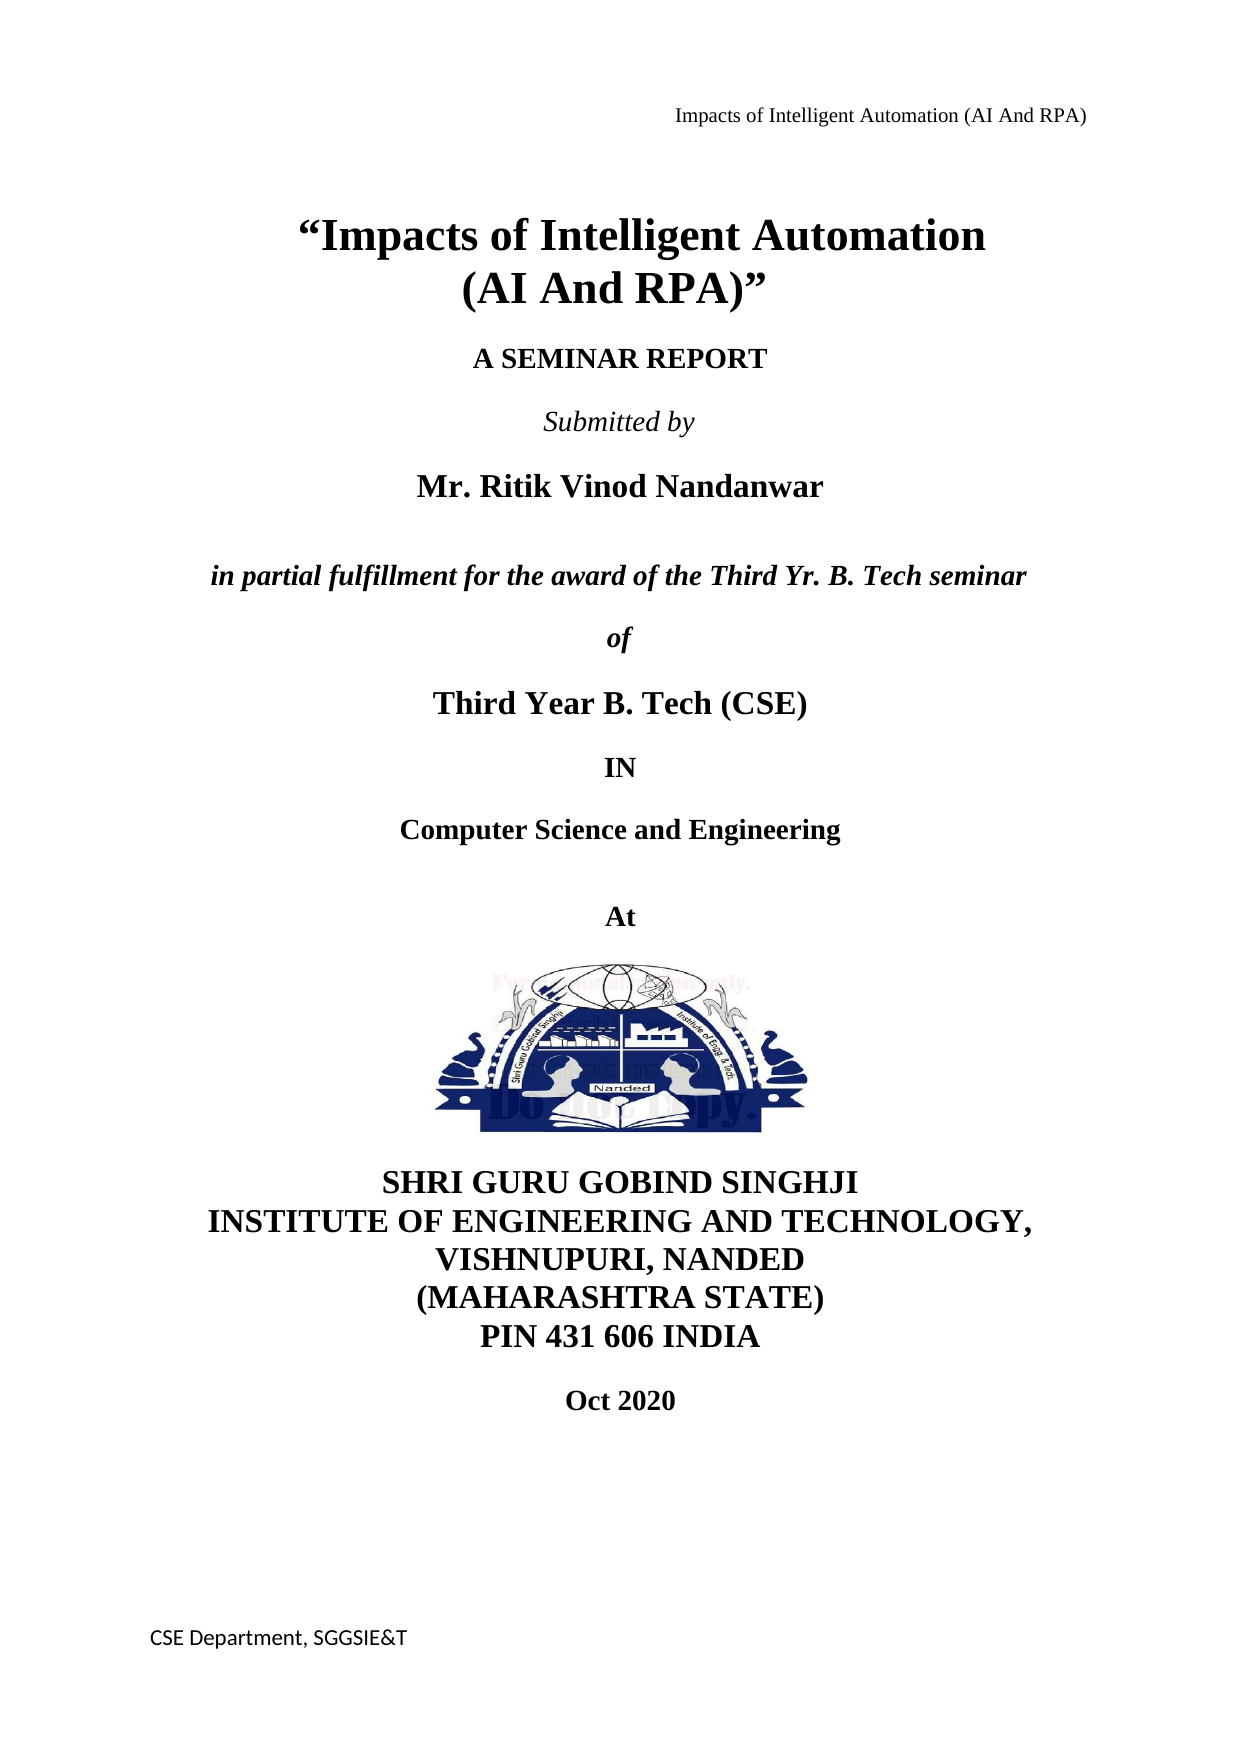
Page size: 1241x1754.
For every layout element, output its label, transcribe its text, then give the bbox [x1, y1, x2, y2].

text (AI And RPA)” [376, 260, 1090, 313]
text SHRI GURU GOBIND SINGHJI [150, 1162, 1090, 1201]
text IN [150, 750, 1090, 783]
text “Impacts of Intelligent Automation [224, 207, 1090, 260]
picture [431, 961, 810, 1134]
text Oct 2020 [150, 1383, 1090, 1416]
text A SEMINAR REPORT [150, 342, 1090, 375]
text Third Year B. Tech (CSE) [150, 683, 1090, 721]
text At [150, 899, 1090, 933]
text Computer Science and Engineering [150, 812, 1090, 846]
text INSTITUTE OF ENGINEERING AND TECHNOLOGY, [150, 1201, 1090, 1239]
text of [150, 621, 1090, 654]
text Mr. Ritik Vinod Nandanwar [150, 466, 1090, 504]
text VISHNUPURI, NANDED [150, 1239, 1090, 1277]
text in partial fulfillment for the award of the Third Yr. B. Tech seminar [150, 558, 1090, 592]
text PIN 431 606 INDIA [150, 1316, 1090, 1354]
text Submitted by [150, 404, 1090, 437]
text (MAHARASHTRA STATE) [150, 1277, 1090, 1316]
